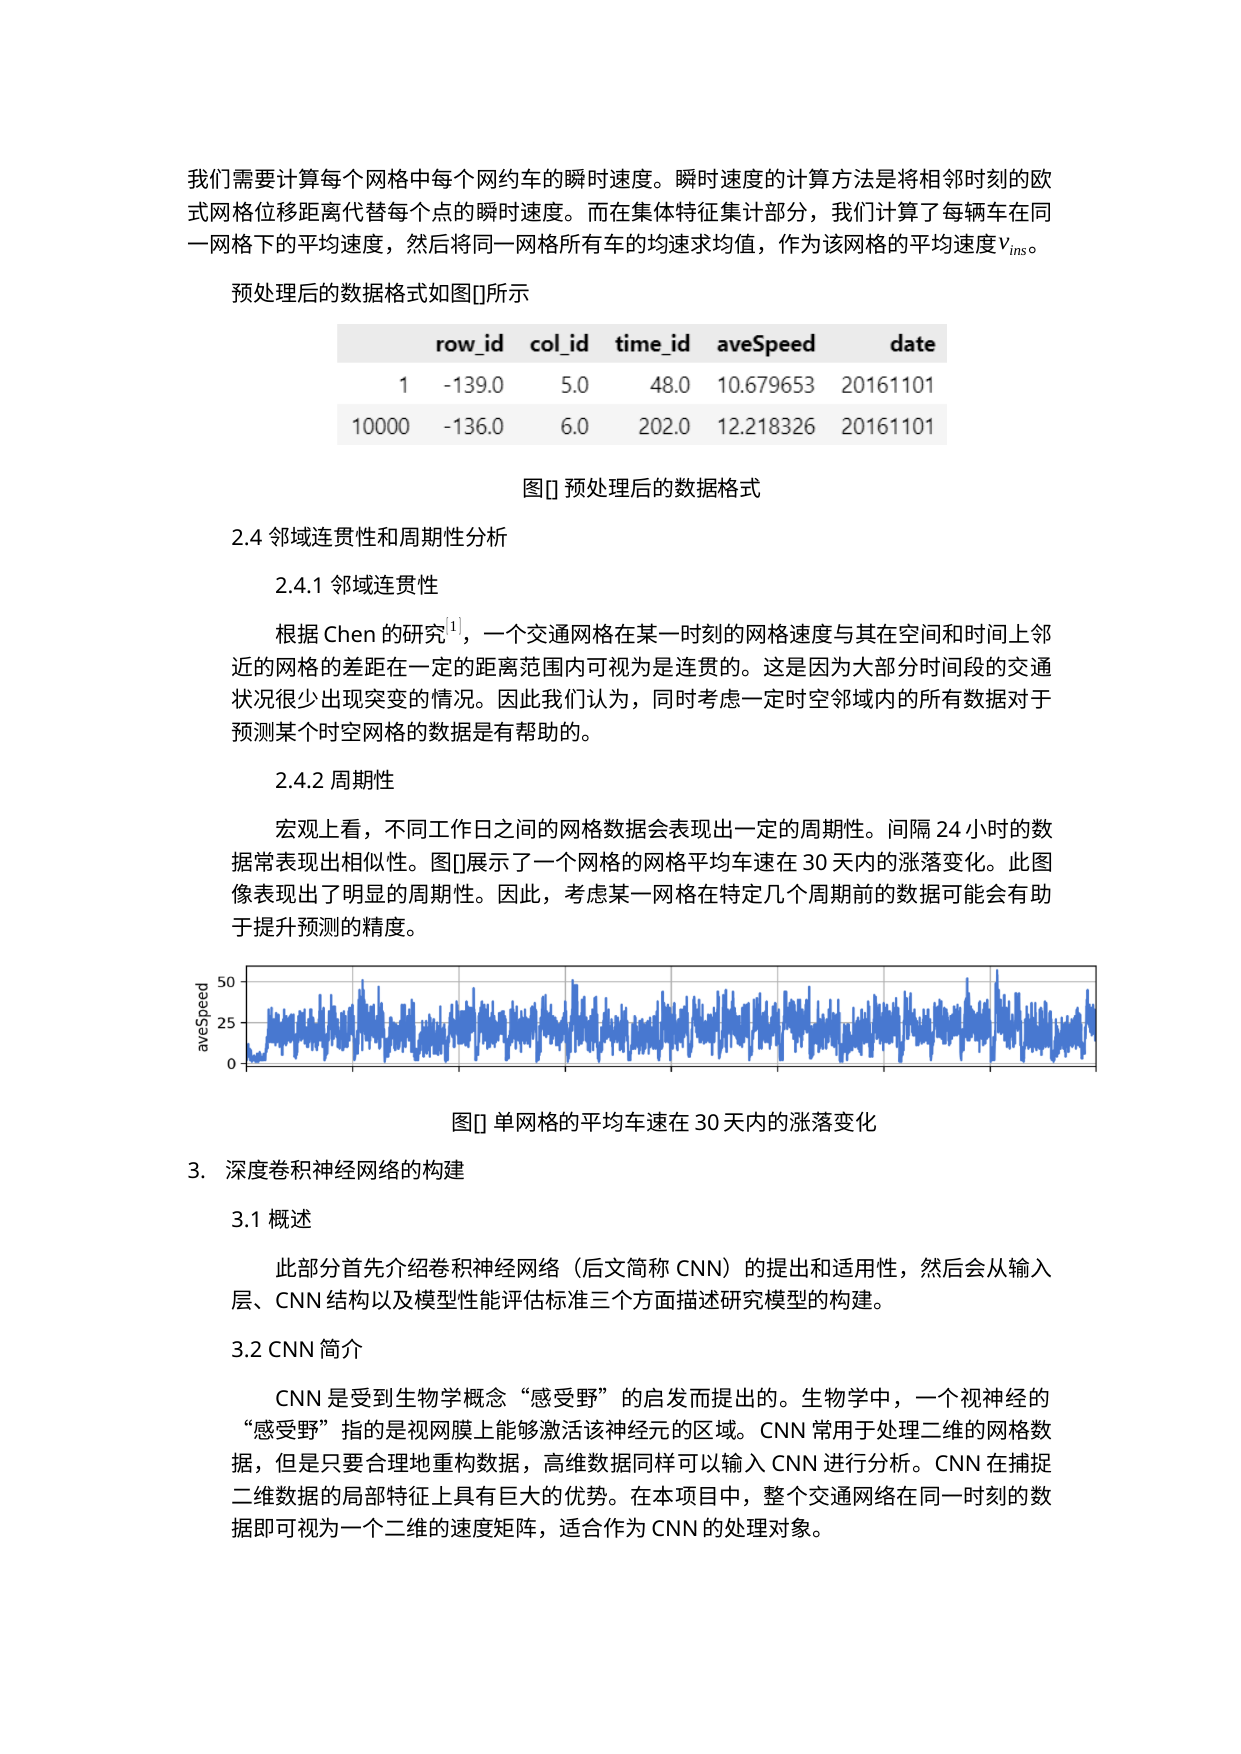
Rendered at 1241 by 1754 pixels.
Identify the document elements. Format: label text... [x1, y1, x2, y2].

text 预处理后的数据格式如图[]所示 [187, 276, 1053, 308]
picture [337, 324, 947, 445]
text 图[] 单网格的平均车速在30天内的涨落变化 [231, 1104, 1053, 1137]
text 宏观上看，不同工作日之间的网格数据会表现出一定的周期性。间隔24小时的数据常表现出相似性。图[]展示了一个网格的网格平均车速在30天内的涨落变化。此图像表现出了明显的周期性。因此，考虑某一网格在特定几个周期前的数据可能会有助于提升预测的精度。 [231, 812, 1053, 942]
list 3.2 CNN简介 [231, 1332, 1053, 1364]
list 3.1 概述 [231, 1202, 1053, 1234]
text 2.4.1 邻域连贯性 [231, 568, 1053, 601]
list 此部分首先介绍卷积神经网络（后文简称CNN）的提出和适用性，然后会从输入层、CNN结构以及模型性能评估标准三个方面描述研究模型的构建。 [231, 1251, 1053, 1316]
text 2.4.2 周期性 [231, 763, 1053, 796]
text 根据Chen的研究，一个交通网格在某一时刻的网格速度与其在空间和时间上邻近的网格的差距在一定的距离范围内可视为是连贯的。这是因为大部分时间段的交通状况很少出现突变的情况。因此我们认为，同时考虑一定时空邻域内的所有数据对于预测某个时空网格的数据是有帮助的。 [231, 617, 1053, 747]
list CNN是受到生物学概念“感受野”的启发而提出的。生物学中，一个视神经的“感受野”指的是视网膜上能够激活该神经元的区域。CNN常用于处理二维的网格数据，但是只要合理地重构数据，高维数据同样可以输入CNN进行分析。CNN在捕捉二维数据的局部特征上具有巨大的优势。在本项目中，整个交通网络在同一时刻的数据即可视为一个二维的速度矩阵，适合作为CNN的处理对象。 [231, 1381, 1053, 1543]
list 深度卷积神经网络的构建 [187, 1153, 1053, 1186]
text 图[] 预处理后的数据格式 [187, 471, 1053, 503]
picture [187, 958, 1117, 1074]
text 2.4 邻域连贯性和周期性分析 [187, 519, 1053, 552]
